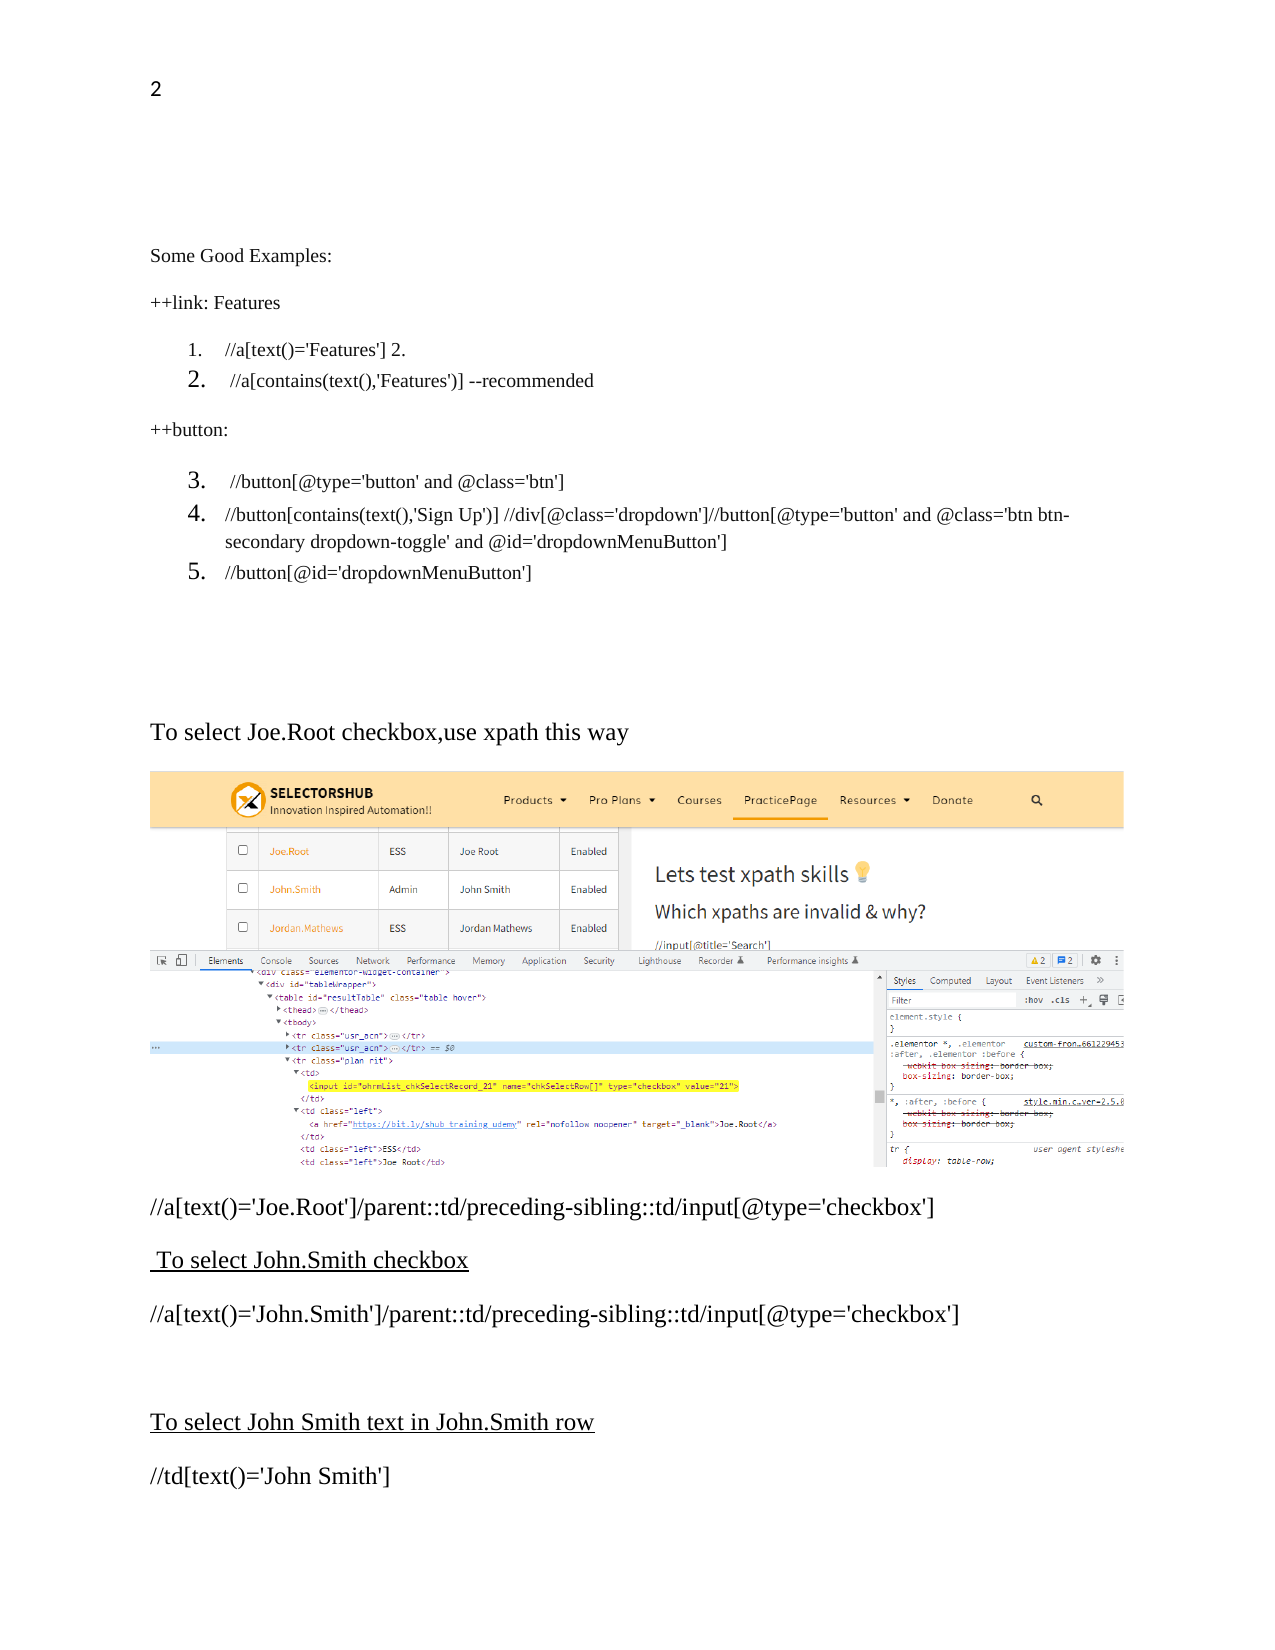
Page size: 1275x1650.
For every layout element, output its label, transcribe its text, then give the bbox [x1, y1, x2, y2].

text //td[text()='John Smith'] [150, 1461, 1125, 1489]
list //button[@id='dropdownMenuButton'] [187, 556, 1125, 585]
list //button[contains(text(),'Sign Up')] //div[@class='dropdown']//button[@type='button' and @class='btn btn-secondary dropdown-toggle' and @id='dropdownMenuButton'] [187, 498, 1125, 553]
text To select Joe.Root checkbox,use xpath this way [150, 717, 1125, 746]
picture [150, 771, 1124, 1167]
text //a[text()='John.Smith']/parent::td/preceding-sibling::td/input[@type='checkbox'] [150, 1299, 1125, 1328]
text To select John Smith text in John.Smith row [150, 1407, 1125, 1436]
text ++button: [150, 418, 1125, 441]
text ++link: Features [150, 291, 1125, 313]
text Some Good Examples: [150, 244, 1125, 267]
text To select John.Smith checkbox [150, 1245, 1125, 1274]
list //button[@type='button' and @class='btn'] [187, 465, 1125, 493]
list //a[contains(text(),'Features')] --recommended [187, 364, 1125, 393]
list //a[text()='Features'] 2. [187, 338, 1125, 361]
text //a[text()='Joe.Root']/parent::td/preceding-sibling::td/input[@type='checkbox'] [150, 1192, 1125, 1220]
